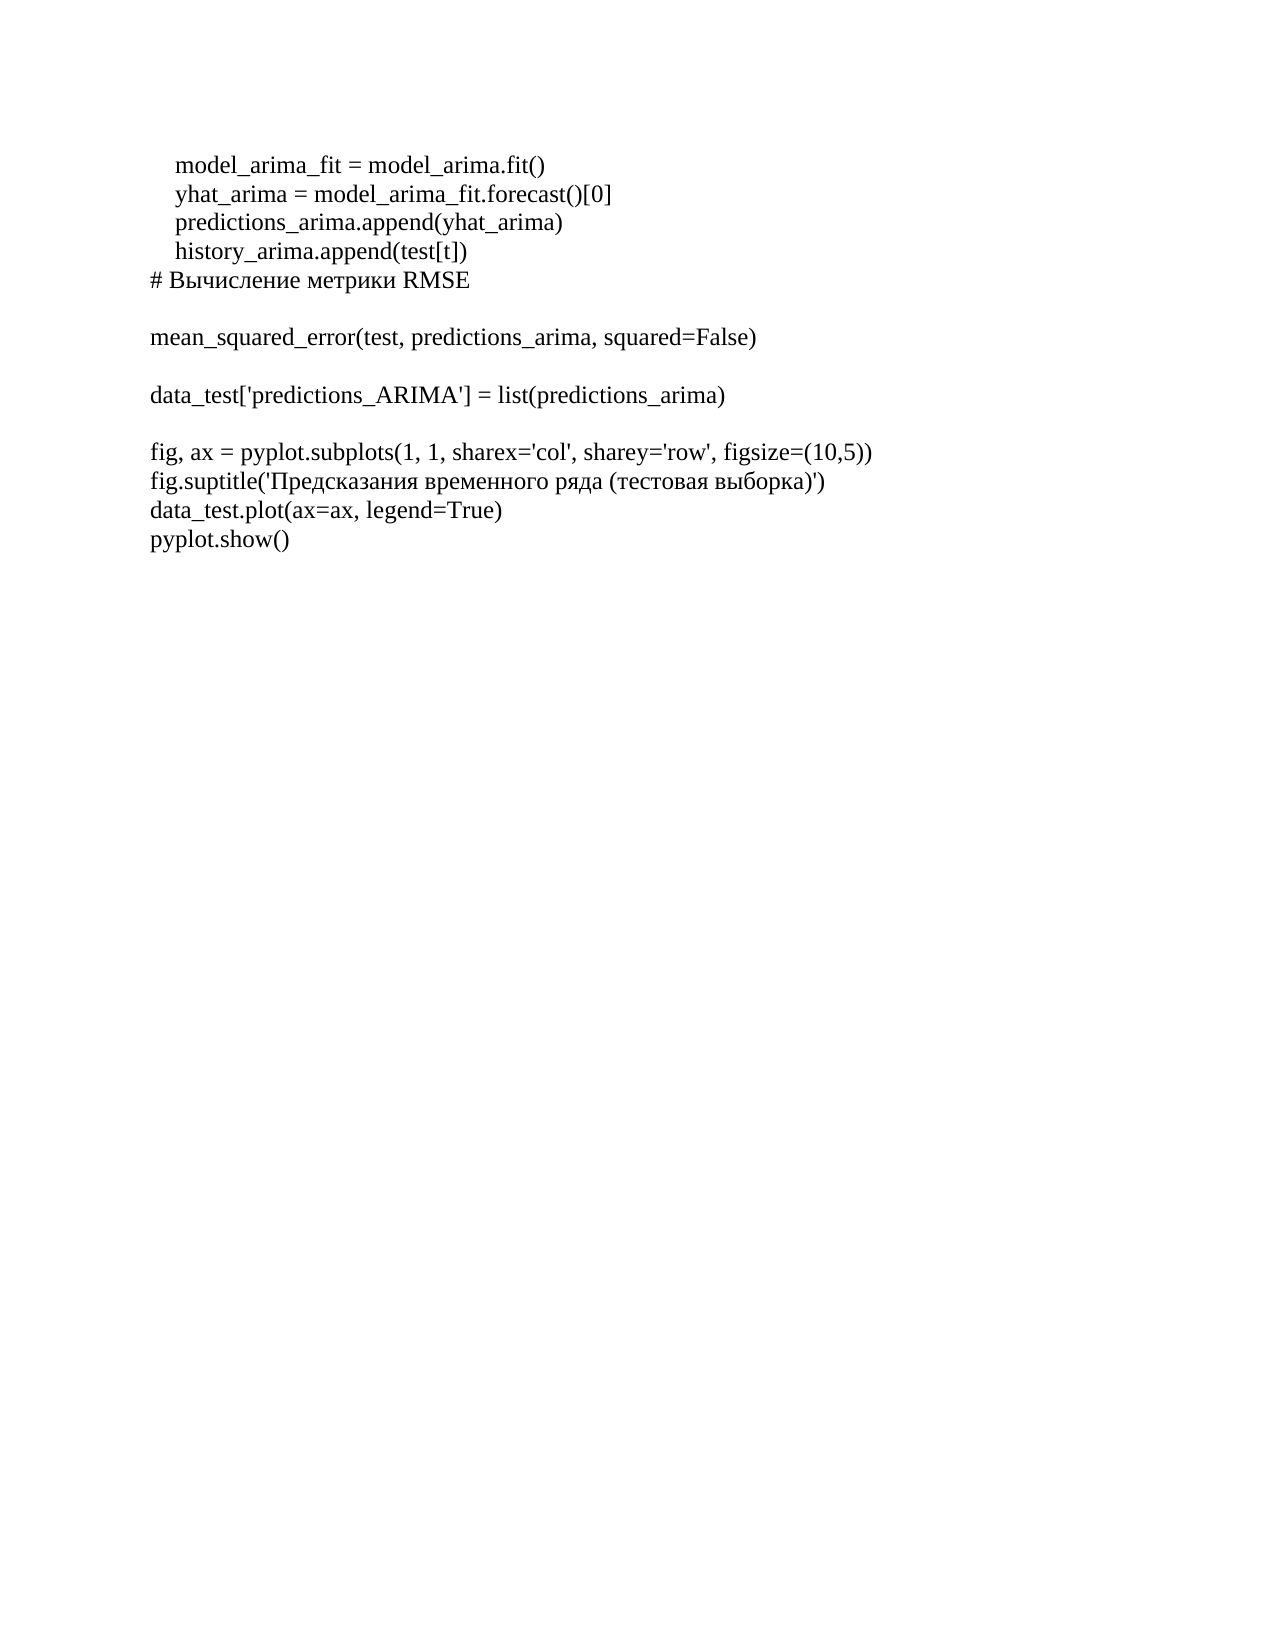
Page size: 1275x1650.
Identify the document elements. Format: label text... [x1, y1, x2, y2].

text pyplot.show() [150, 524, 1125, 552]
text yhat_arima = model_arima_fit.forecast()[0] [150, 179, 1125, 207]
text fig.suptitle('Предсказания временного ряда (тестовая выборка)') [150, 466, 1125, 495]
text model_arima_fit = model_arima.fit() [150, 150, 1125, 179]
text fig, ax = pyplot.subplots(1, 1, sharex='col', sharey='row', figsize=(10,5)) [150, 437, 1125, 466]
text history_arima.append(test[t]) [150, 236, 1125, 265]
text data_test.plot(ax=ax, legend=True) [150, 495, 1125, 524]
text data_test['predictions_ARIMA'] = list(predictions_arima) [150, 380, 1125, 409]
text mean_squared_error(test, predictions_arima, squared=False) [150, 322, 1125, 351]
text # Вычисление метрики RMSE [150, 265, 1125, 294]
text predictions_arima.append(yhat_arima) [150, 207, 1125, 236]
